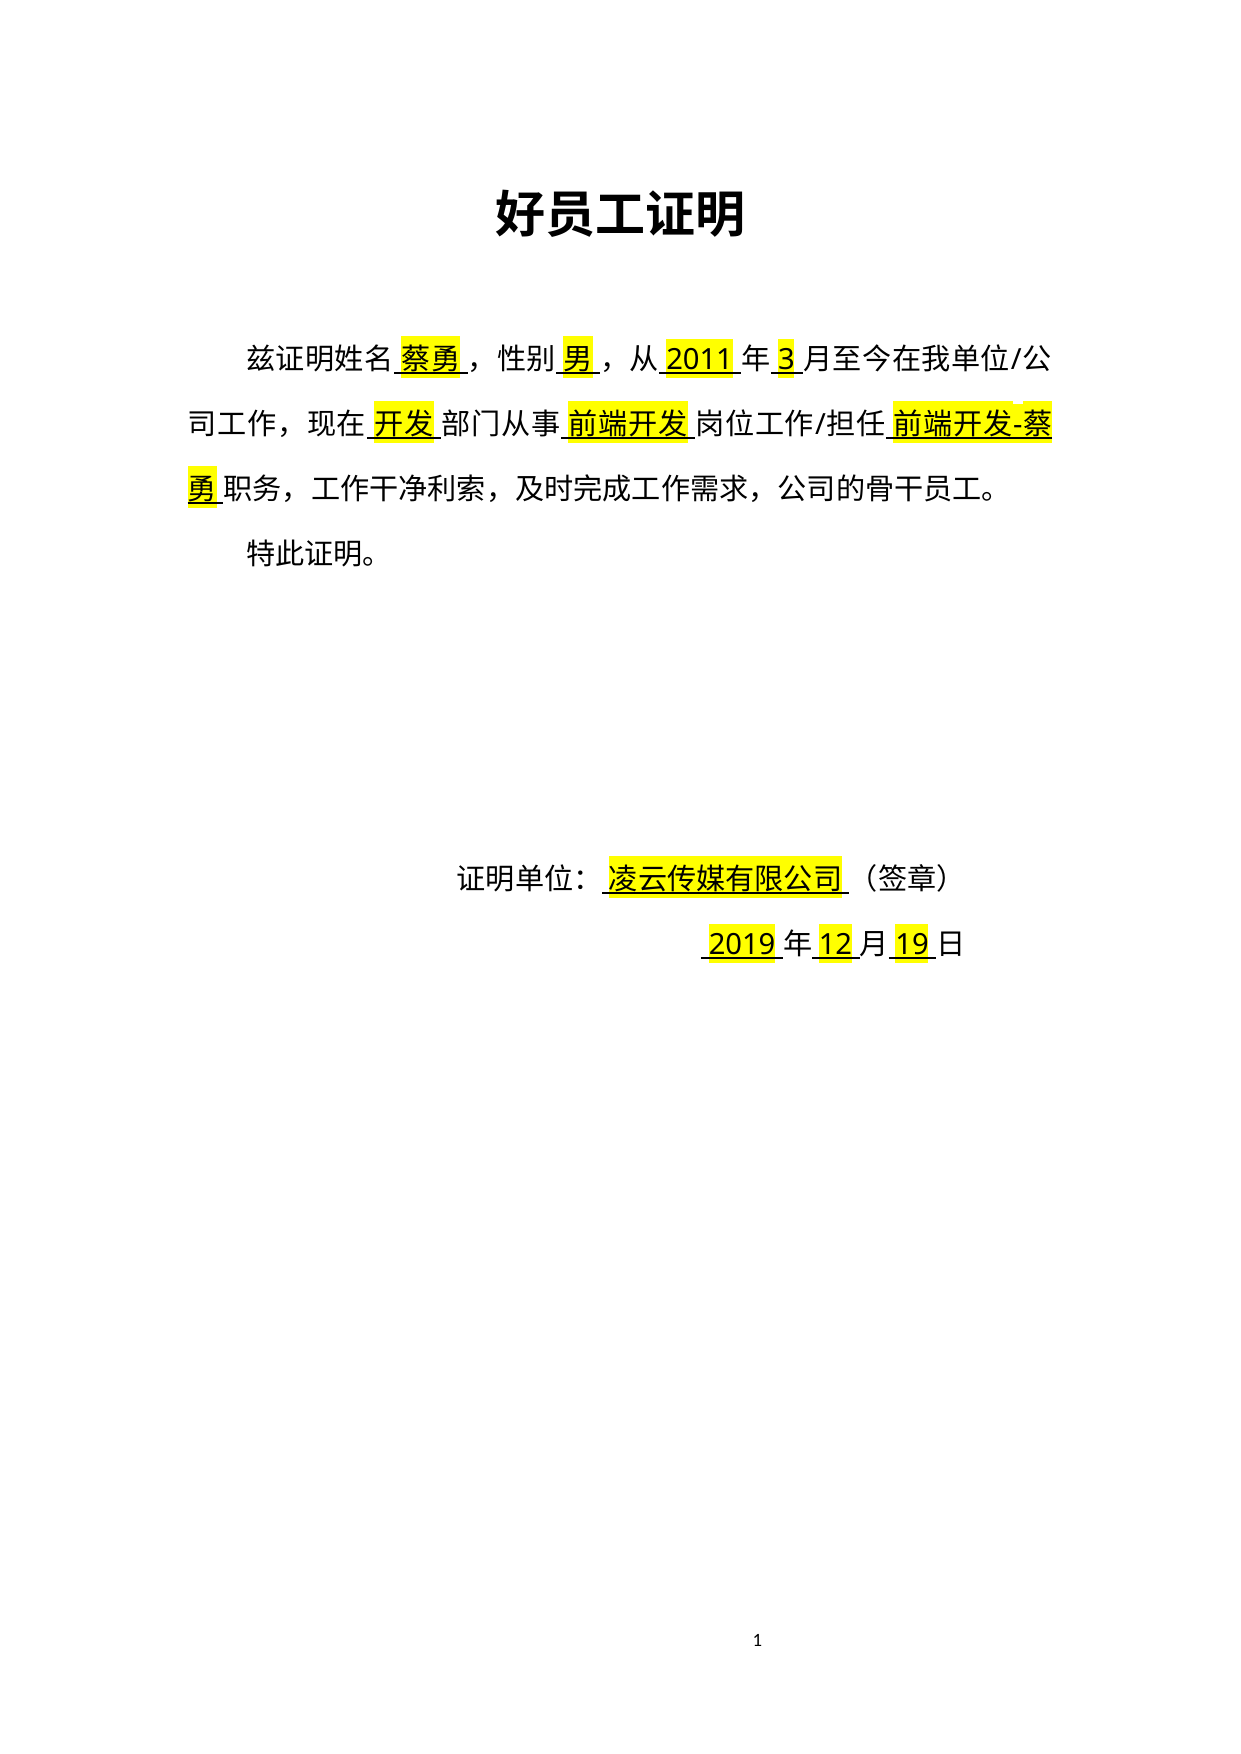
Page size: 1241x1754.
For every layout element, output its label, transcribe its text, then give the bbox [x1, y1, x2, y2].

text 2019 年 12 月 19 日 [187, 909, 965, 974]
text 兹证明姓名 蔡勇 ，性别 男 ，从 2011 年 3 月至今在我单位/公司工作，现在 开发 部门从事 前端开发 岗位工作/担任 前端开发-蔡勇 职务，工作干净利索，及时完成工作需求，公司的骨干员工。 [187, 324, 1053, 519]
text 证明单位： 凌云传媒有限公司 （签章） [187, 844, 965, 909]
text 好员工证明 [187, 162, 1053, 259]
text 特此证明。 [187, 519, 1053, 584]
